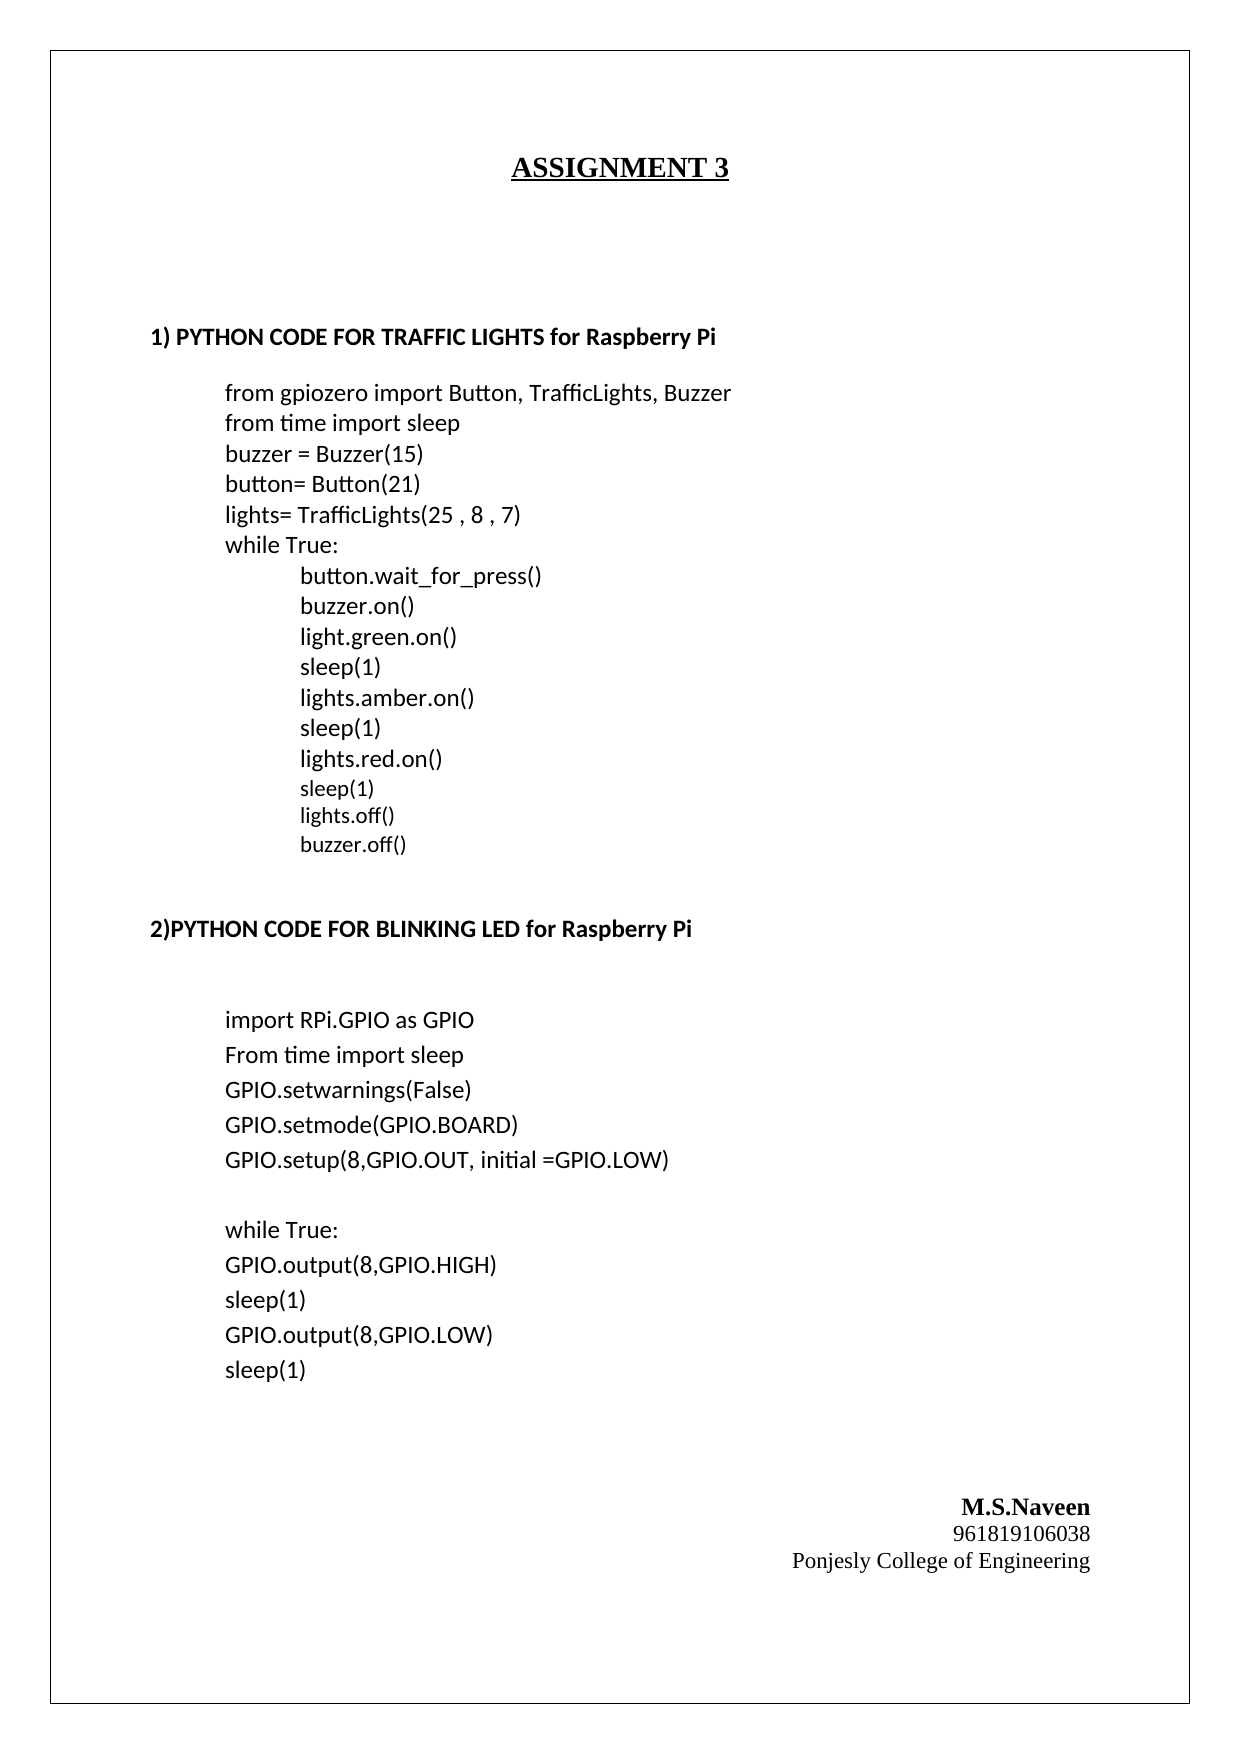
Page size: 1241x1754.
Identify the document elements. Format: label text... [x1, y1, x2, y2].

text 1) PYTHON CODE FOR TRAFFIC LIGHTS for Raspberry Pi [150, 321, 1090, 352]
text ASSIGNMENT 3 [150, 150, 1090, 183]
list GPIO.output(8,GPIO.LOW) [225, 1319, 1090, 1350]
text while True: [150, 529, 1090, 560]
text lights.off() [150, 802, 1090, 830]
text lights.red.on() [150, 743, 1090, 774]
text sleep(1) [150, 652, 1090, 682]
list GPIO.setup(8,GPIO.OUT, initial =GPIO.LOW) [225, 1144, 1090, 1175]
text 2)PYTHON CODE FOR BLINKING LED for Raspberry Pi [150, 913, 1090, 944]
text buzzer.on() [150, 591, 1090, 621]
text sleep(1) [150, 713, 1090, 743]
list From time import sleep [225, 1039, 1090, 1070]
text light.green.on() [150, 621, 1090, 652]
list import RPi.GPIO as GPIO [225, 1004, 1090, 1035]
text from gpiozero import Button, TrafficLights, Buzzer [150, 377, 1090, 407]
text from time import sleep [150, 407, 1090, 438]
text lights= TrafficLights(25 , 8 , 7) [150, 499, 1090, 529]
text lights.amber.on() [150, 682, 1090, 713]
list while True: [225, 1214, 1090, 1245]
list sleep(1) [225, 1284, 1090, 1315]
list GPIO.setwarnings(False) [225, 1074, 1090, 1105]
text M.S.Naveen [150, 1492, 1090, 1520]
text button= Button(21) [150, 468, 1090, 499]
list GPIO.setmode(GPIO.BOARD) [225, 1109, 1090, 1140]
text Ponjesly College of Engineering [150, 1547, 1090, 1573]
text buzzer.off() [150, 830, 1090, 858]
text buzzer = Buzzer(15) [150, 438, 1090, 468]
list sleep(1) [225, 1354, 1090, 1385]
text button.wait_for_press() [150, 560, 1090, 591]
text sleep(1) [150, 774, 1090, 802]
text 961819106038 [150, 1520, 1090, 1547]
list GPIO.output(8,GPIO.HIGH) [225, 1249, 1090, 1280]
